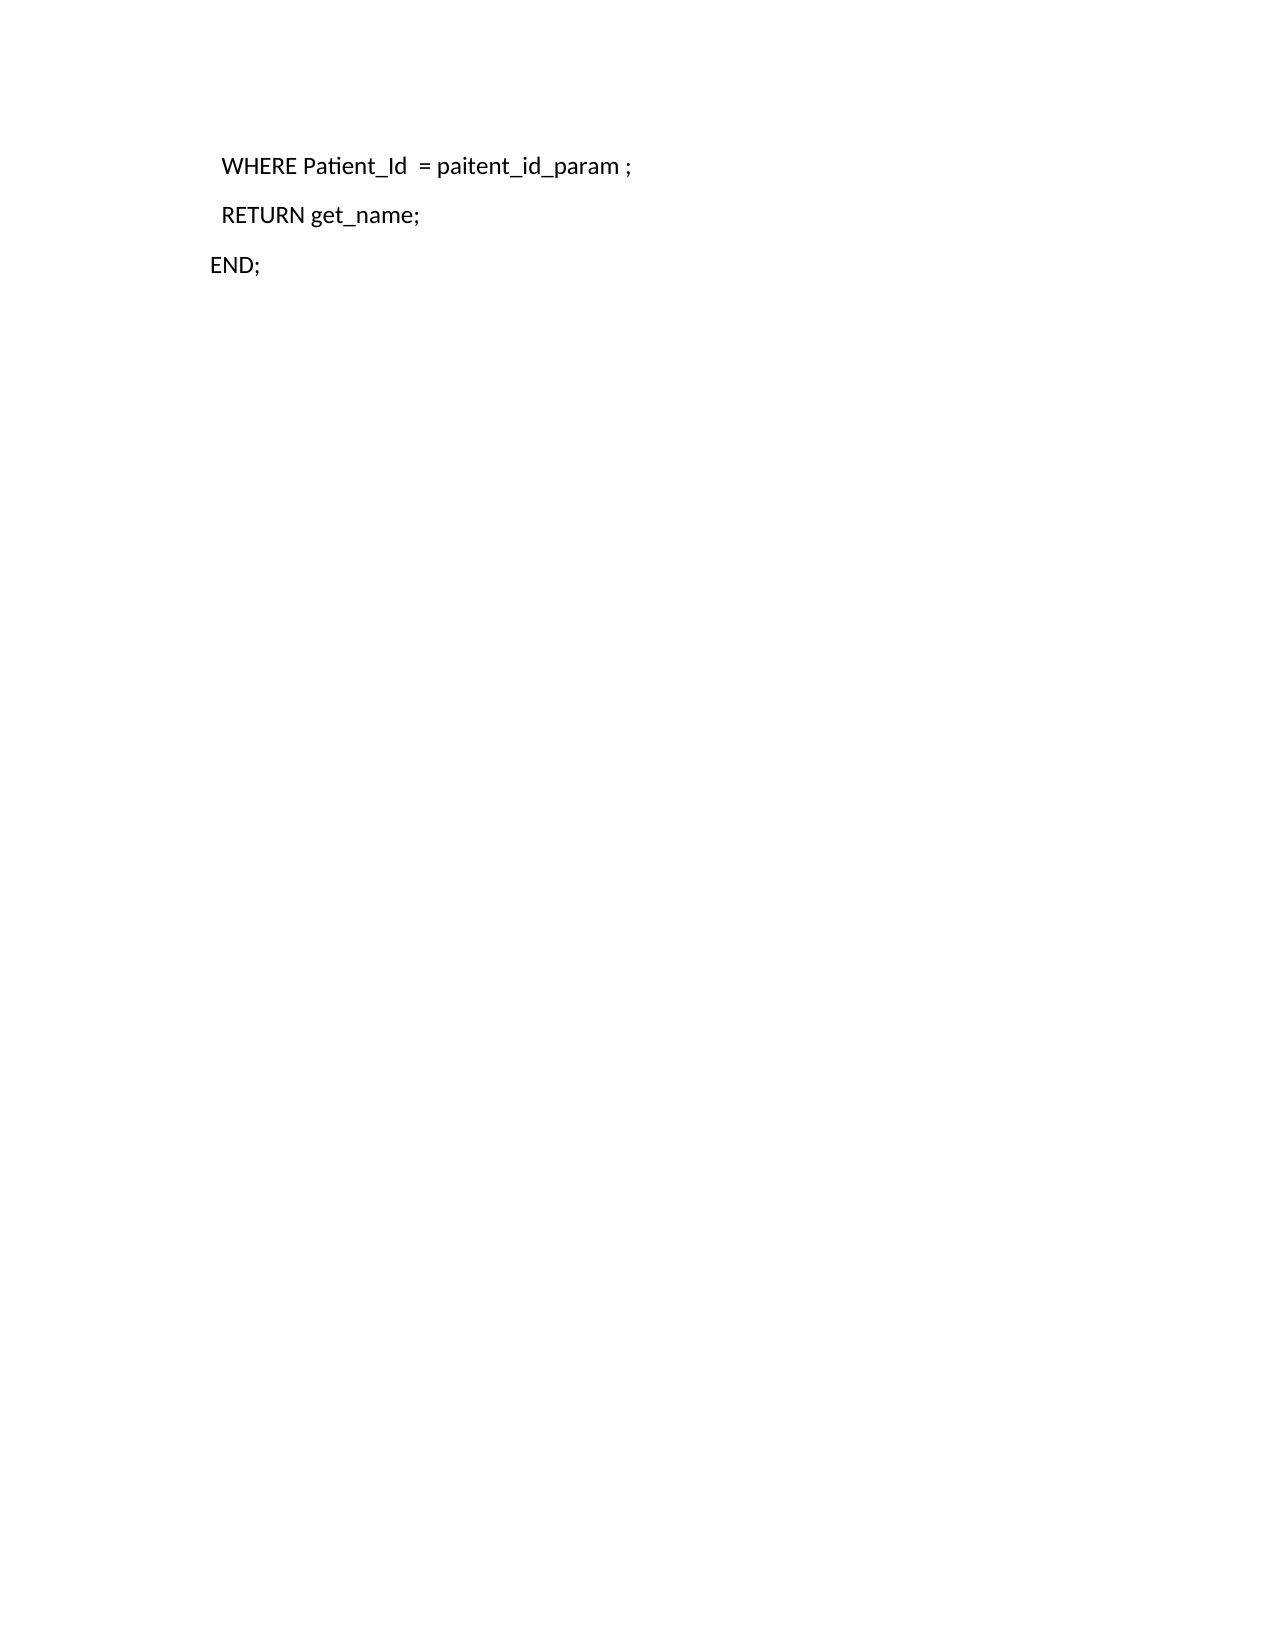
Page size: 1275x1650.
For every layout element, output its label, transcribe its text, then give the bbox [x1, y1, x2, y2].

text END; [187, 249, 1125, 280]
text WHERE Patient_Id = paitent_id_param ; [187, 150, 1125, 181]
text RETURN get_name; [187, 199, 1125, 230]
